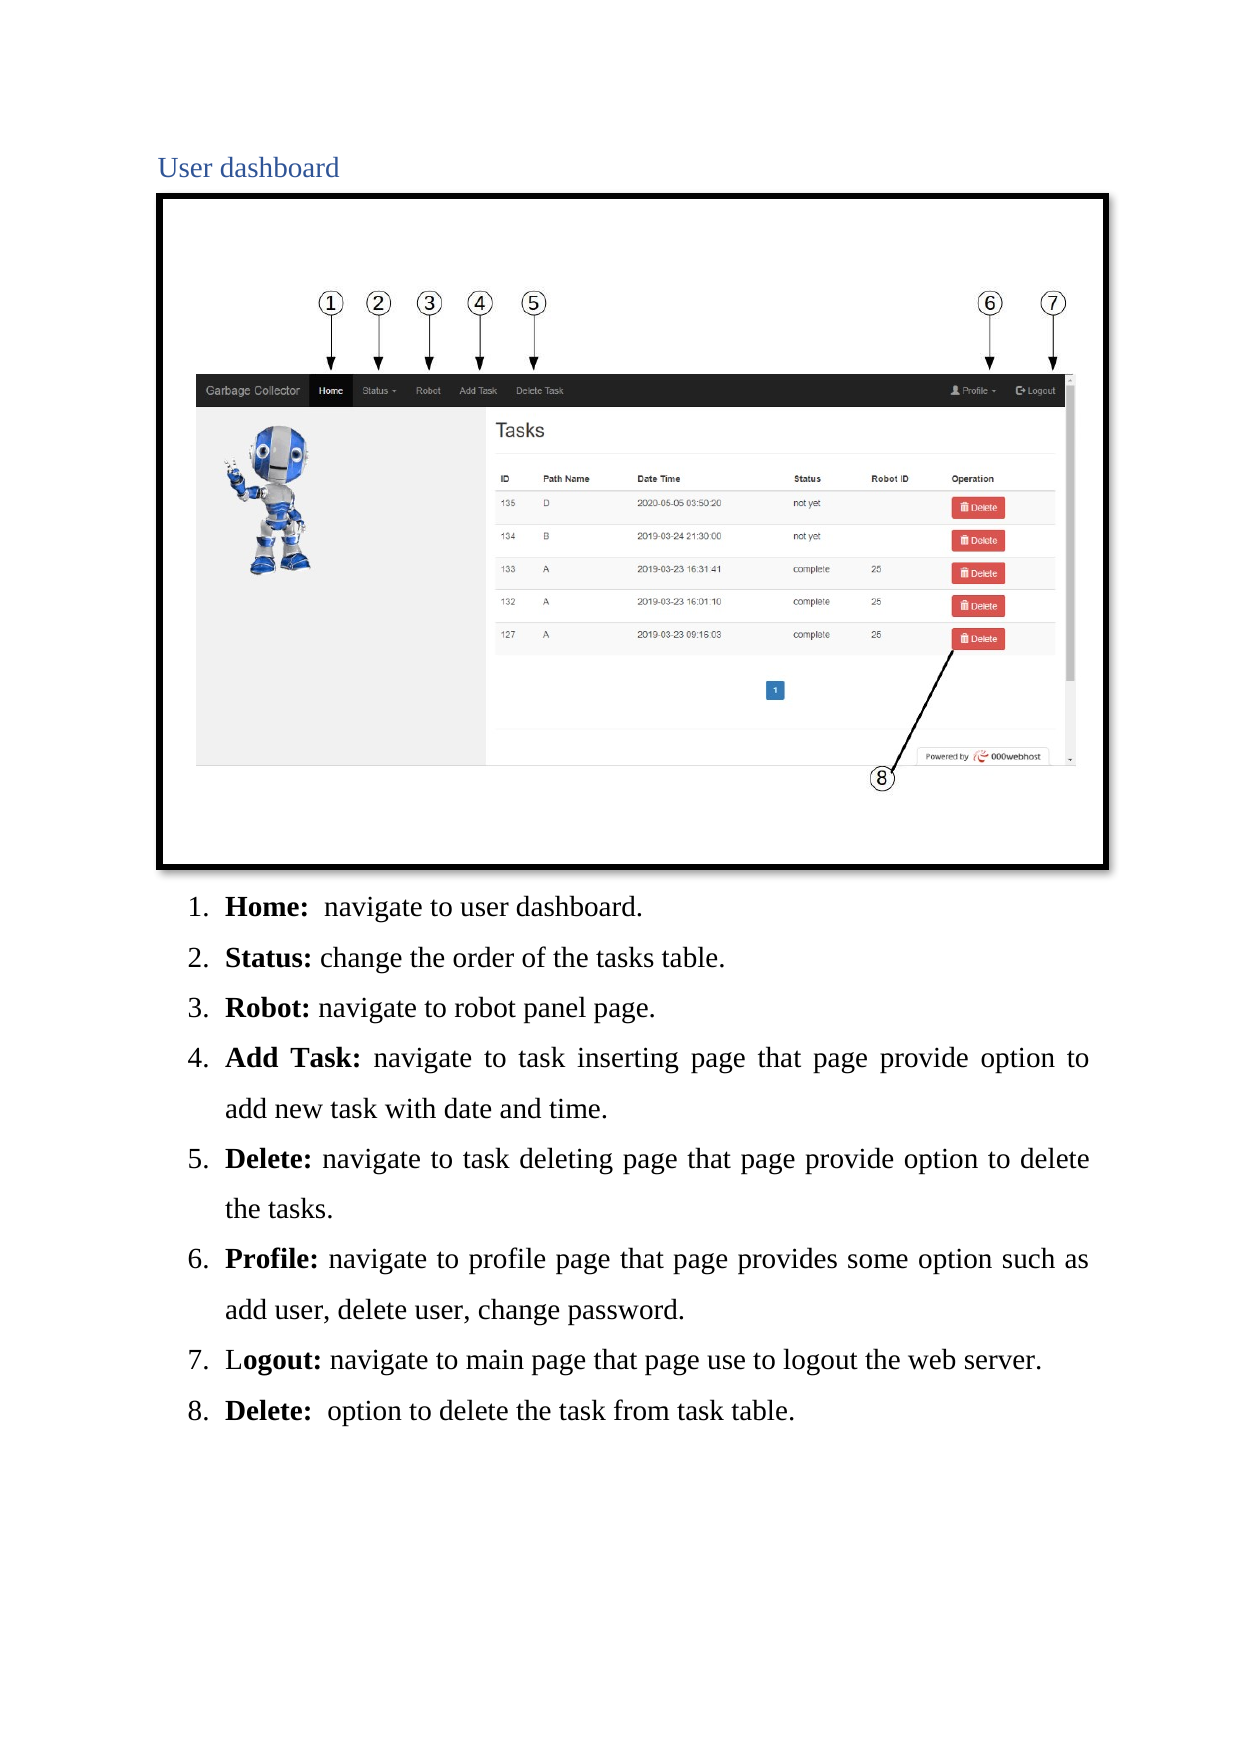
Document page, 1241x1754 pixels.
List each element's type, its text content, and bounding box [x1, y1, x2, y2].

list Profile: navigate to profile page that page provides some option such as add user, delete user, change password. [187, 1242, 1090, 1326]
picture [163, 199, 1103, 864]
list Delete: option to delete the task from task table. [187, 1393, 1090, 1426]
list Delete: navigate to task deleting page that page provide option to delete the tasks. [187, 1141, 1090, 1225]
list Robot: navigate to robot panel page. [187, 990, 1090, 1024]
list Status: change the order of the tasks table. [187, 940, 1090, 973]
list Home: navigate to user dashboard. [187, 889, 1090, 923]
list Add Task: navigate to task inserting page that page provide option to add new task with date and time. [187, 1040, 1090, 1124]
list Logout: navigate to main page that page use to logout the web server. [187, 1342, 1090, 1376]
